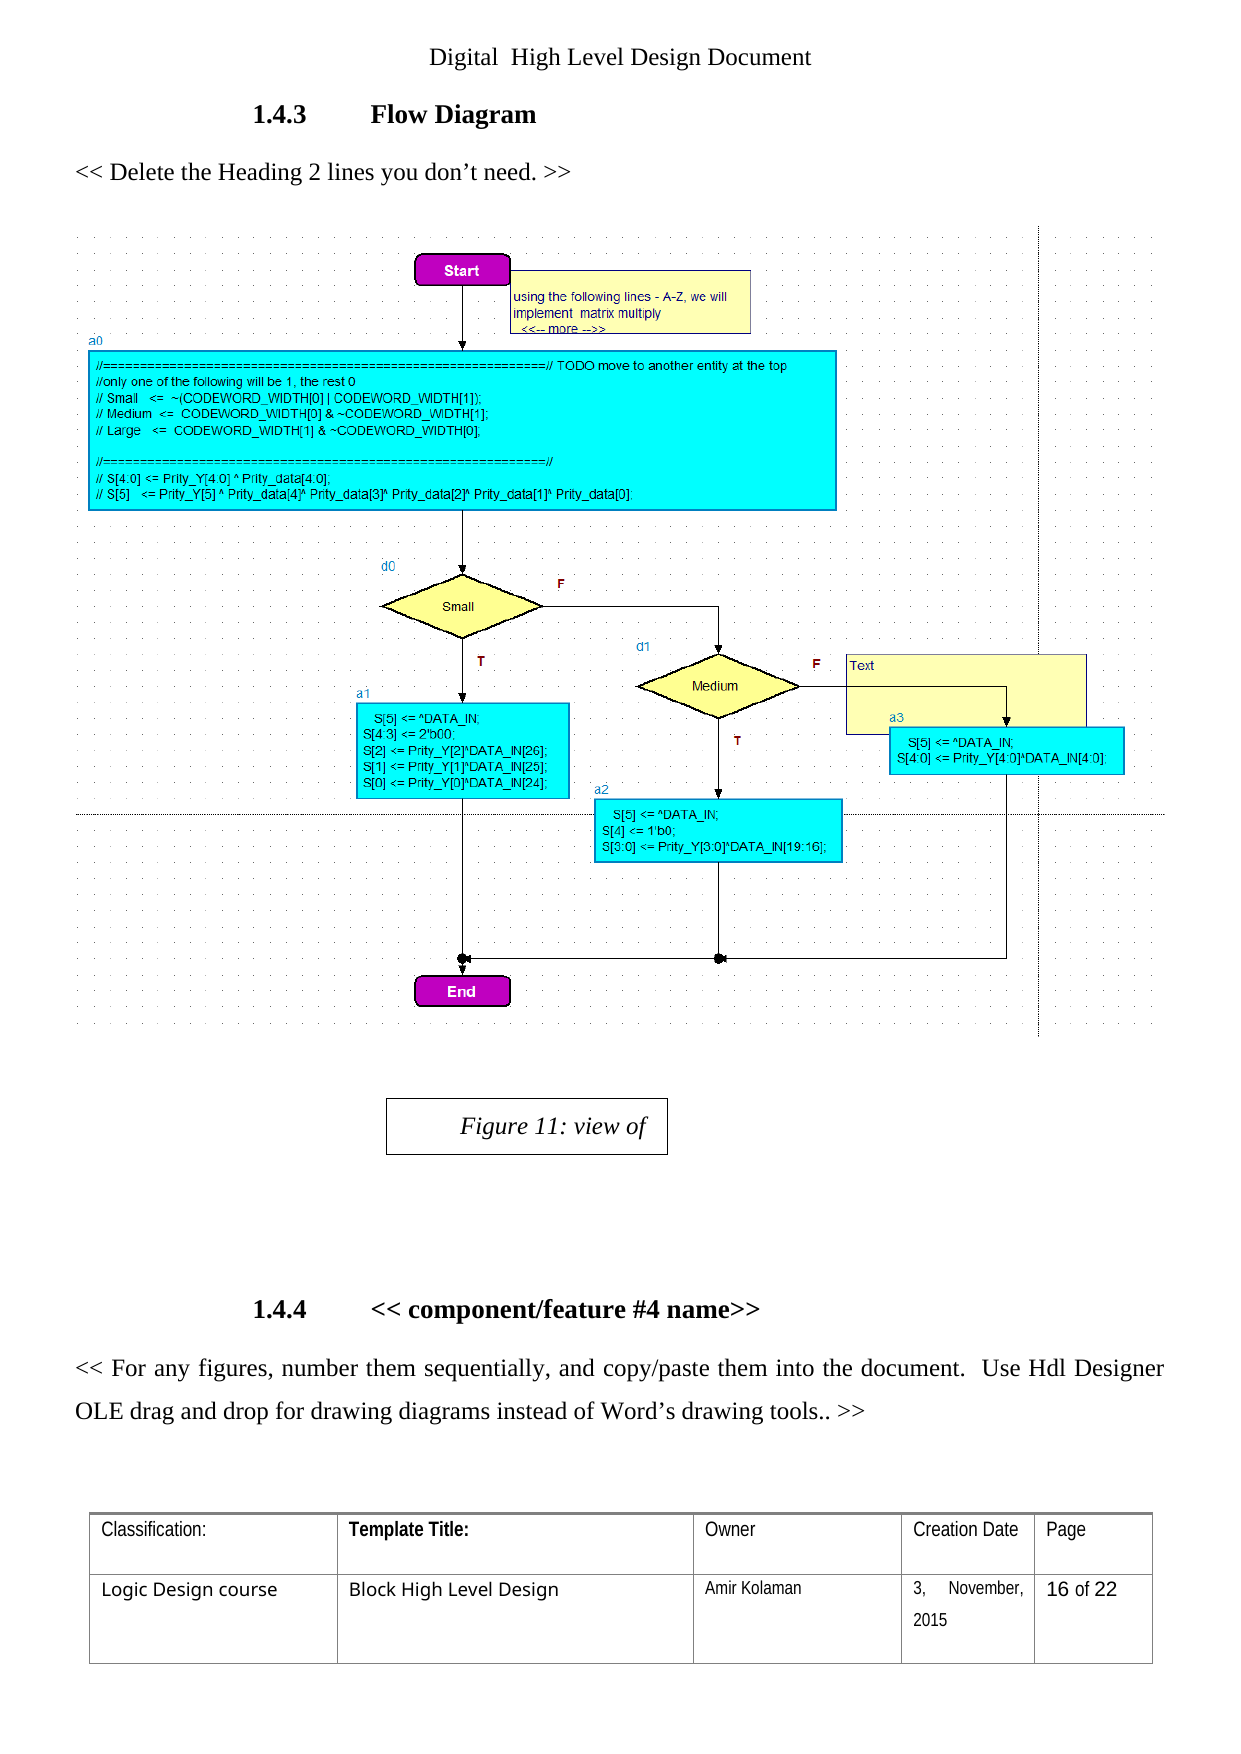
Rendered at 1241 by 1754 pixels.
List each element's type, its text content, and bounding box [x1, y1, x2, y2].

text << For any figures, number them sequentially, and copy/paste them into the document. Use Hdl Designer OLE drag and drop for drawing diagrams instead of Word’s drawing tools.. >> [75, 1353, 1165, 1424]
picture [75, 225, 1165, 1037]
subtitle << component/feature #4 name>> [252, 1293, 1165, 1324]
text << Delete the Heading 2 lines you don’t need. >> [75, 157, 1165, 186]
subtitle Flow Diagram [252, 98, 1165, 129]
